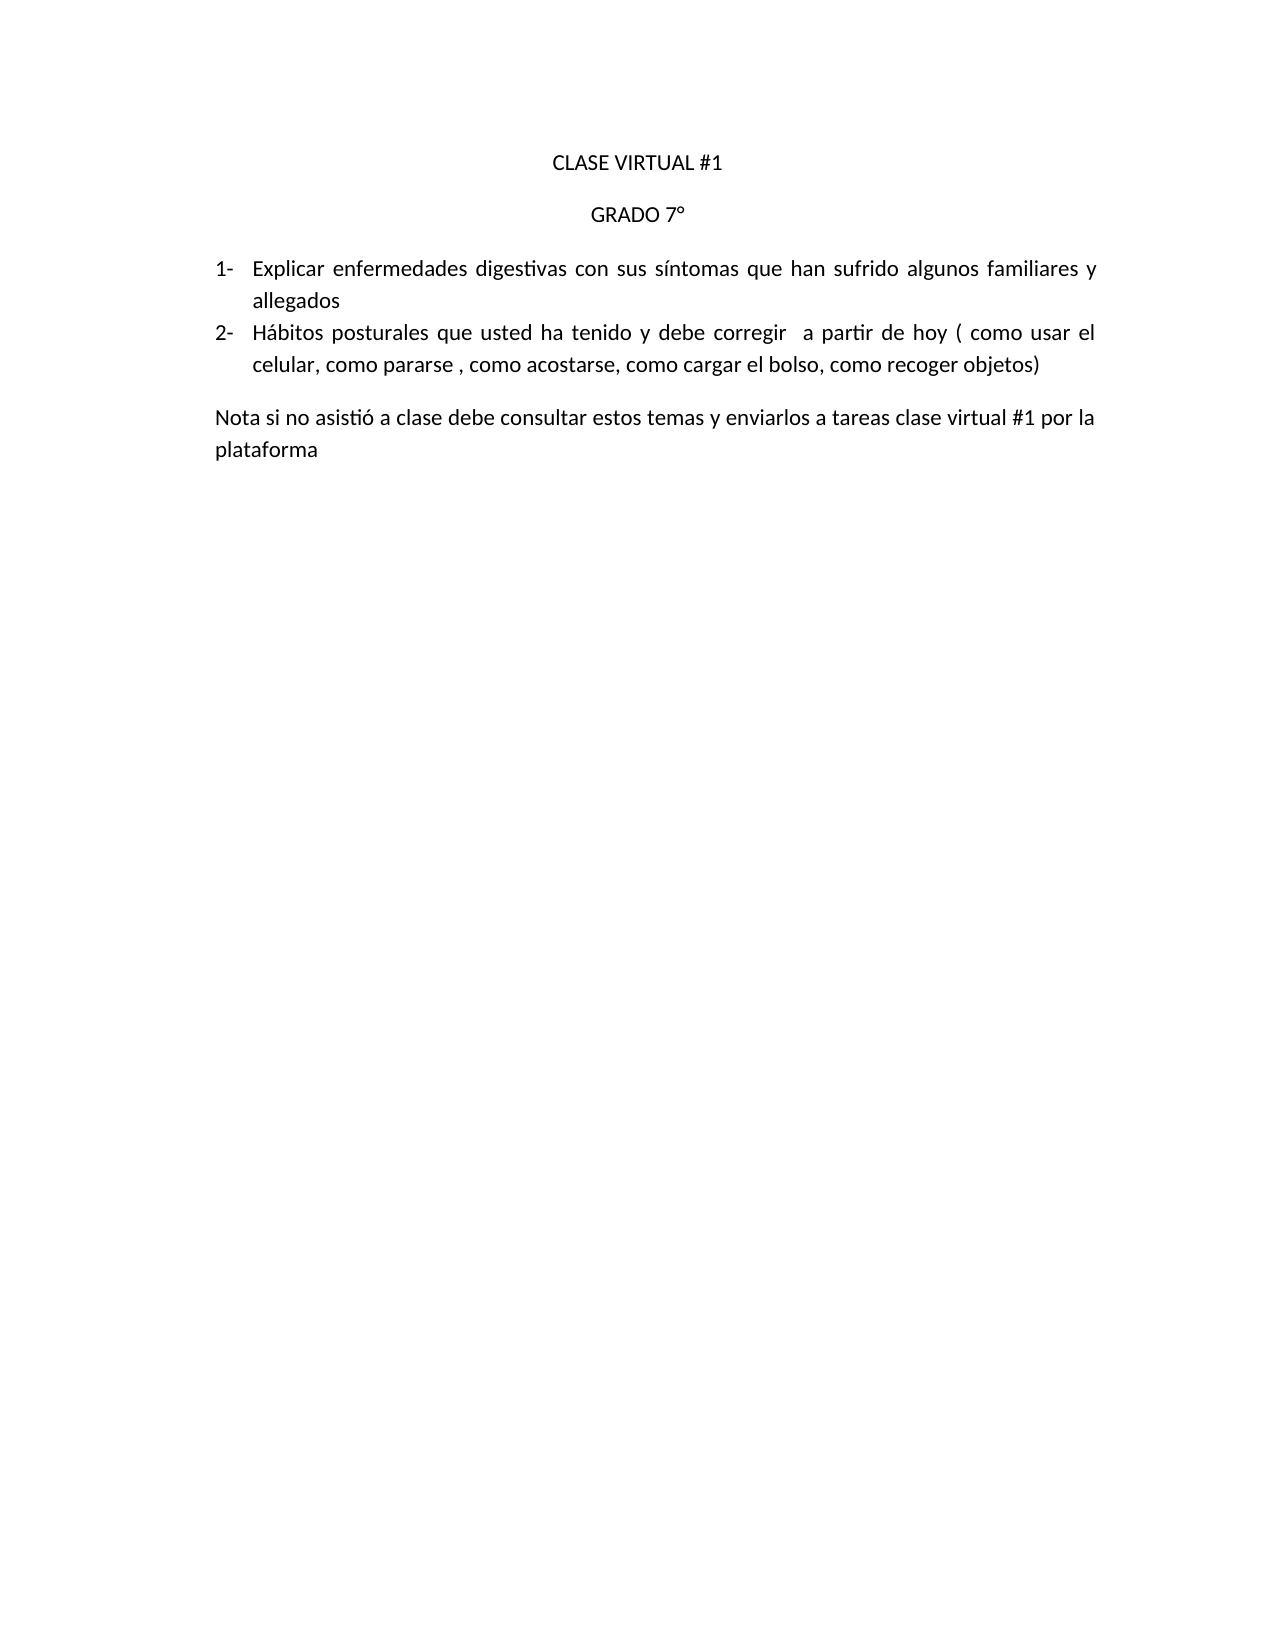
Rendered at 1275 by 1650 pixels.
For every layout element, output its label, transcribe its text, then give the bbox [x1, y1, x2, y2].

list Hábitos posturales que usted ha tenido y debe corregir a partir de hoy ( como usar el celular, como pararse , como acostarse, como cargar el bolso, como recoger objetos) [215, 318, 1098, 378]
text CLASE VIRTUAL #1 [177, 148, 1098, 176]
list Explicar enfermedades digestivas con sus síntomas que han sufrido algunos familiares y allegados [215, 254, 1098, 314]
text Nota si no asistió a clase debe consultar estos temas y enviarlos a tareas clase virtual #1 por la plataforma [215, 403, 1098, 463]
text GRADO 7° [177, 201, 1098, 229]
